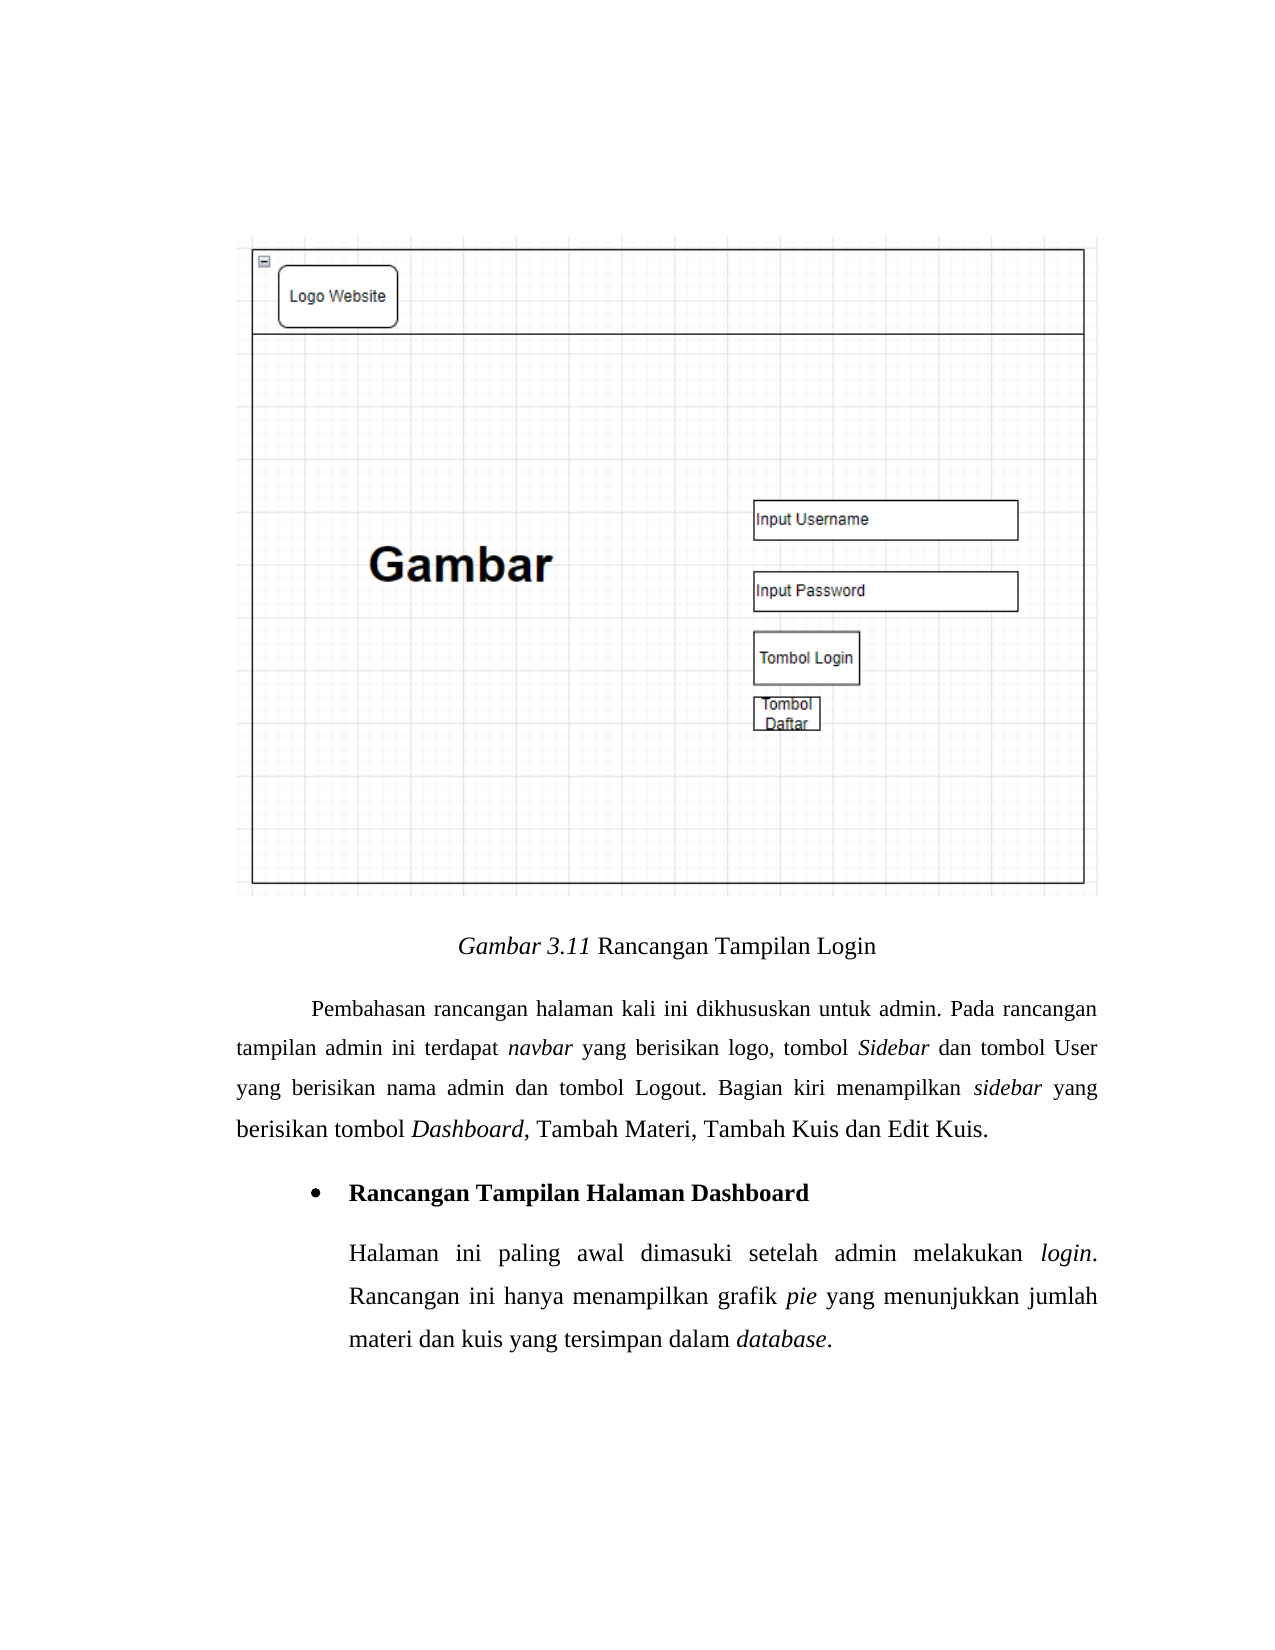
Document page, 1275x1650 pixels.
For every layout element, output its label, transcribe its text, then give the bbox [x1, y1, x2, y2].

text Halaman ini paling awal dimasuki setelah admin melakukan login. Rancangan ini hanya menampilkan grafik pie yang menunjukkan jumlah materi dan kuis yang tersimpan dalam database. [349, 1238, 1098, 1353]
list Rancangan Tampilan Halaman Dashboard [311, 1178, 1098, 1207]
text Gambar 3.11 Rancangan Tampilan Login [236, 931, 1098, 959]
text Pembahasan rancangan halaman kali ini dikhususkan untuk admin. Pada rancangan tampilan admin ini terdapat navbar yang berisikan logo, tombol Sidebar dan tombol User yang berisikan nama admin dan tombol Logout. Bagian kiri menampilkan sidebar yang berisikan tombol Dashboard, Tambah Materi, Tambah Kuis dan Edit Kuis. [236, 995, 1098, 1143]
picture [236, 236, 1098, 896]
